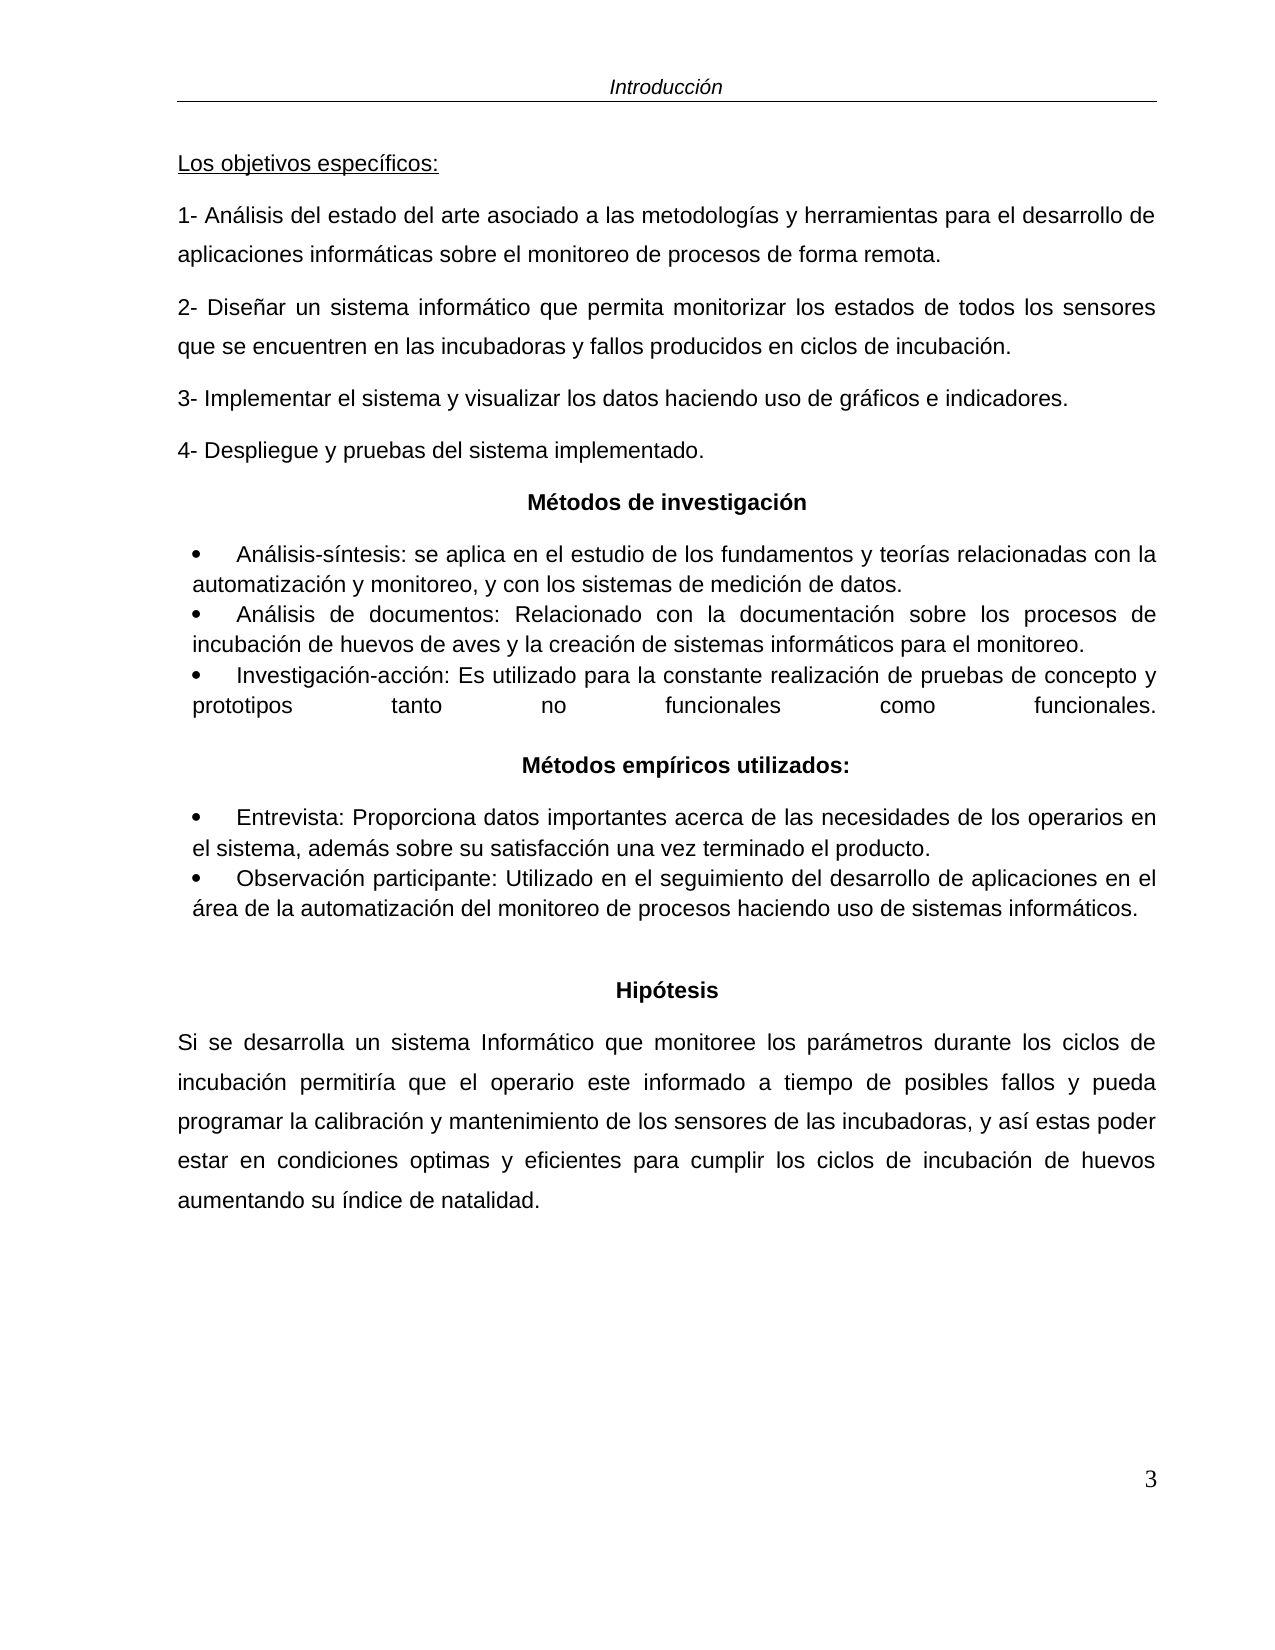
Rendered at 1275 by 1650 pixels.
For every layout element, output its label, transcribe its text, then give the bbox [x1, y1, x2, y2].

text 4- Despliegue y pruebas del sistema implementado. [177, 437, 1157, 463]
text Hipótesis [177, 977, 1157, 1003]
list Análisis-síntesis: se aplica en el estudio de los fundamentos y teorías relacionadas con la automatización y monitoreo, y con los sistemas de medición de datos. [192, 541, 1157, 597]
text Si se desarrolla un sistema Informático que monitoree los parámetros durante los ciclos de incubación permitiría que el operario este informado a tiempo de posibles fallos y pueda programar la calibración y mantenimiento de los sensores de las incubadoras, y así estas poder estar en condiciones optimas y eficientes para cumplir los ciclos de incubación de huevos aumentando su índice de natalidad. [177, 1029, 1157, 1213]
list Investigación-acción: Es utilizado para la constante realización de pruebas de concepto y prototipos tanto no funcionales como funcionales. [192, 662, 1157, 748]
text 2- Diseñar un sistema informático que permita monitorizar los estados de todos los sensores que se encuentren en las incubadoras y fallos producidos en ciclos de incubación. [177, 293, 1157, 359]
text Métodos de investigación [177, 489, 1157, 515]
text 3- Implementar el sistema y visualizar los datos haciendo uso de gráficos e indicadores. [177, 385, 1157, 411]
text 1- Análisis del estado del arte asociado a las metodologías y herramientas para el desarrollo de aplicaciones informáticas sobre el monitoreo de procesos de forma remota. [177, 202, 1157, 268]
text Los objetivos específicos: [177, 150, 1157, 176]
list Entrevista: Proporciona datos importantes acerca de las necesidades de los operarios en el sistema, además sobre su satisfacción una vez terminado el producto. [192, 804, 1157, 861]
list Observación participante: Utilizado en el seguimiento del desarrollo de aplicaciones en el área de la automatización del monitoreo de procesos haciendo uso de sistemas informáticos. [192, 865, 1157, 921]
list Análisis de documentos: Relacionado con la documentación sobre los procesos de incubación de huevos de aves y la creación de sistemas informáticos para el monitoreo. [192, 601, 1157, 658]
text Métodos empíricos utilizados: [215, 752, 1157, 779]
